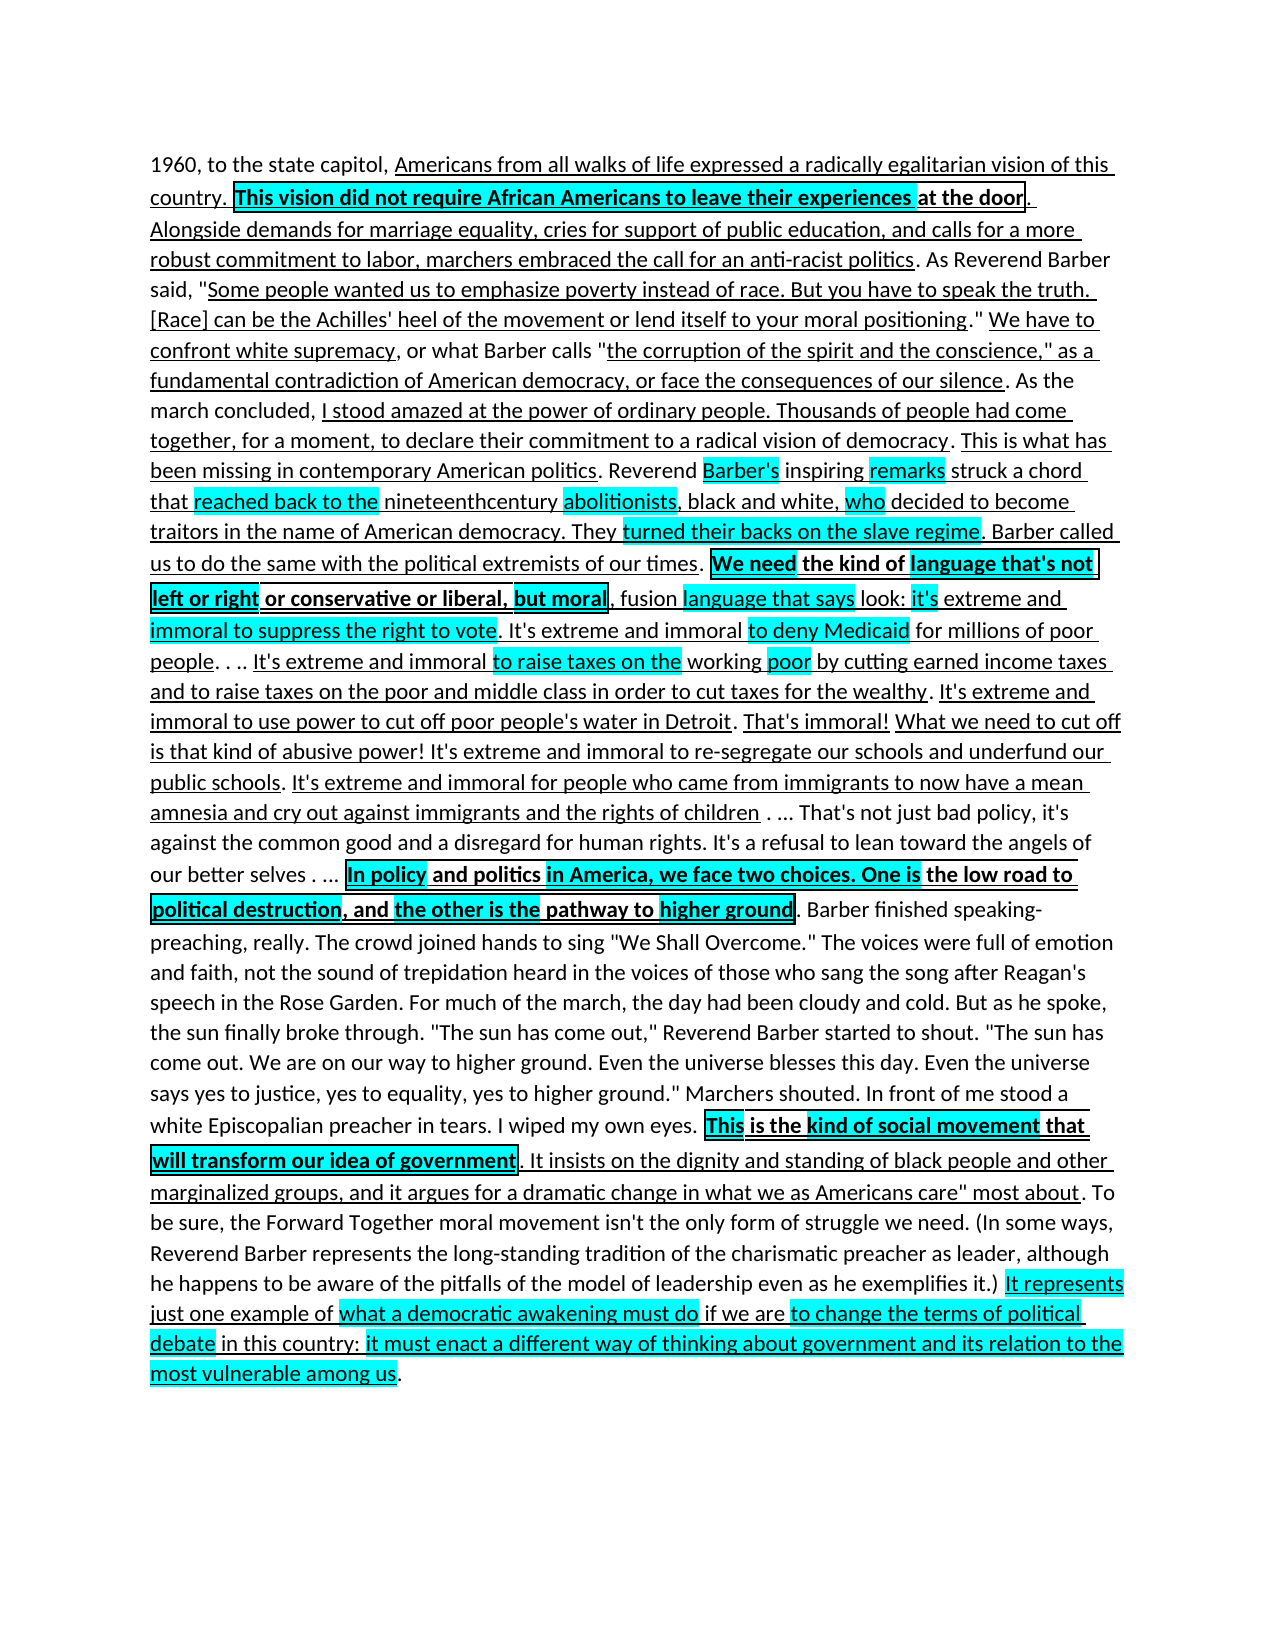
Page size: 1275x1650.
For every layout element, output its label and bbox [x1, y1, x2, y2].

text [150, 150, 1125, 1387]
